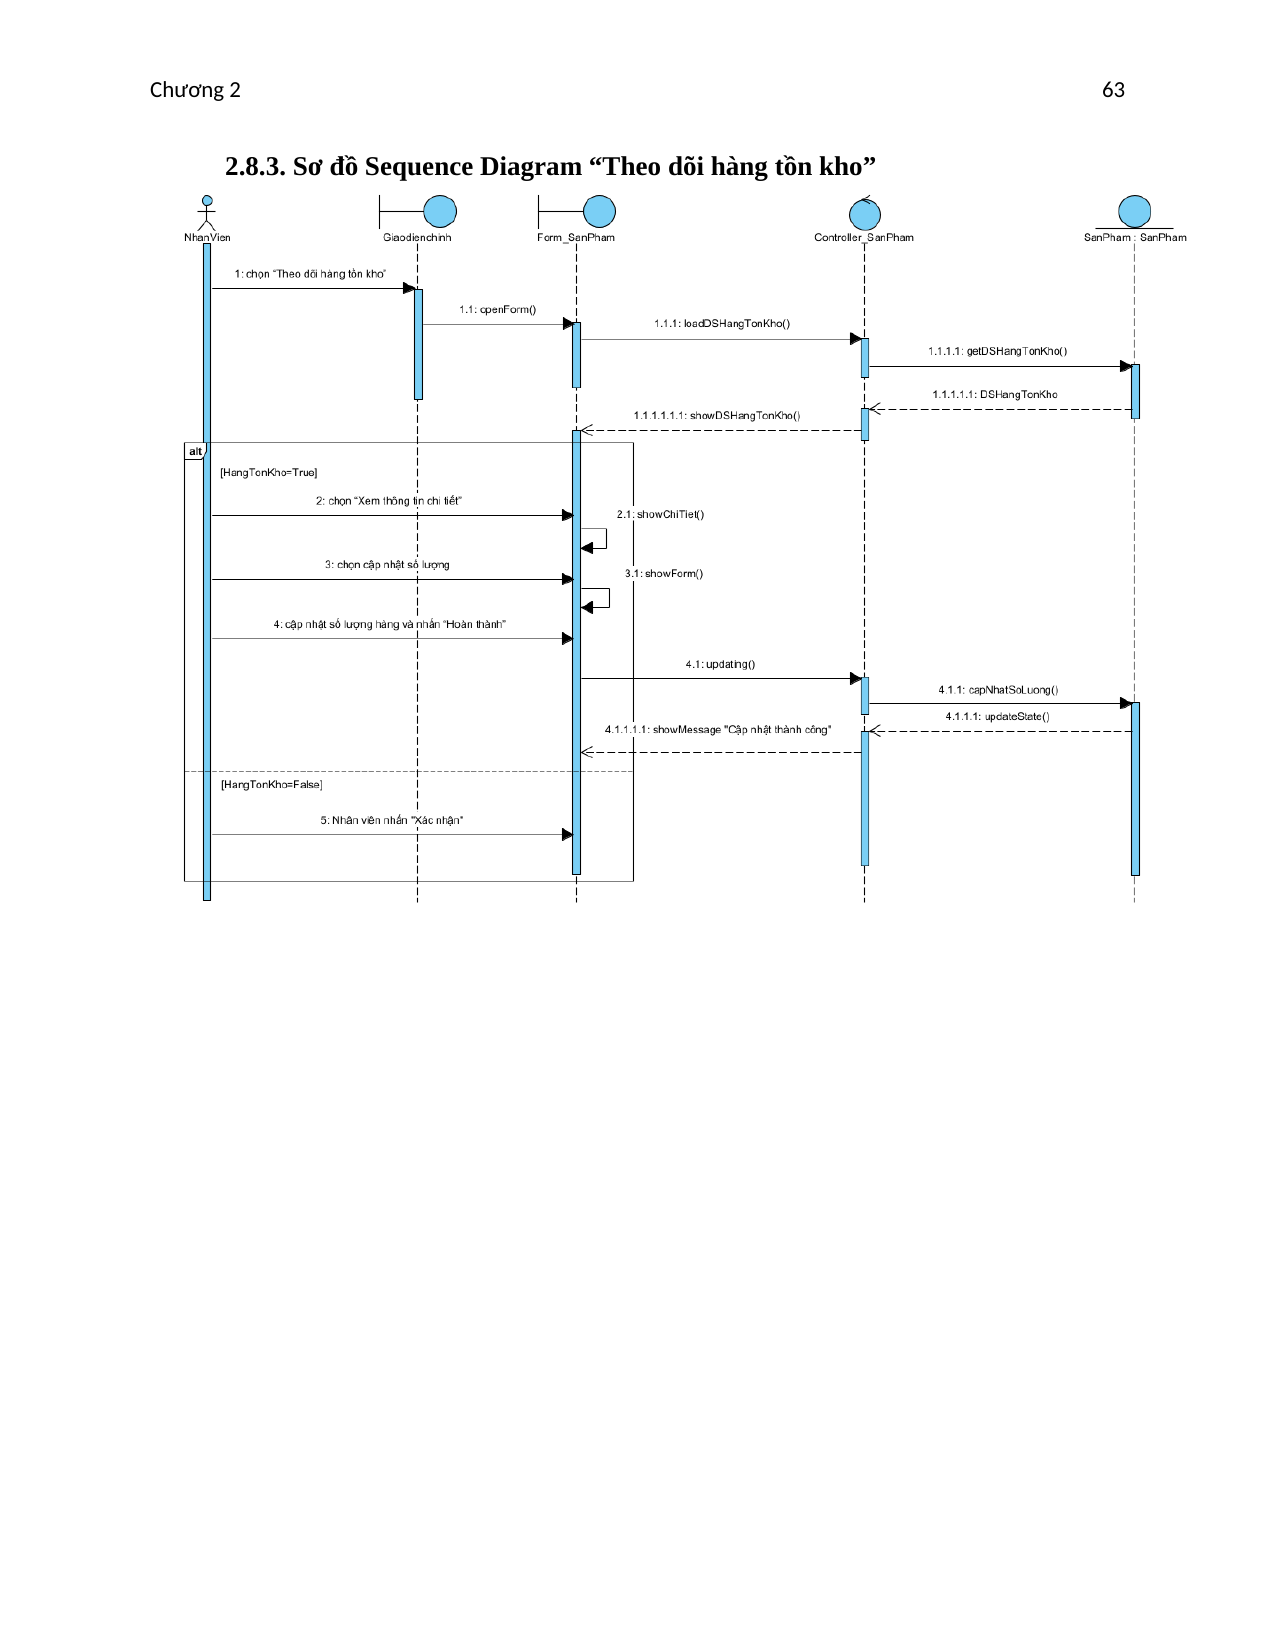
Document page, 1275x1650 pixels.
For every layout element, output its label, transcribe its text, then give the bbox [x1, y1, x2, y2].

picture [150, 183, 1197, 913]
subtitle Sơ đồ Sequence Diagram “Theo dõi hàng tồn kho” [225, 150, 1125, 181]
